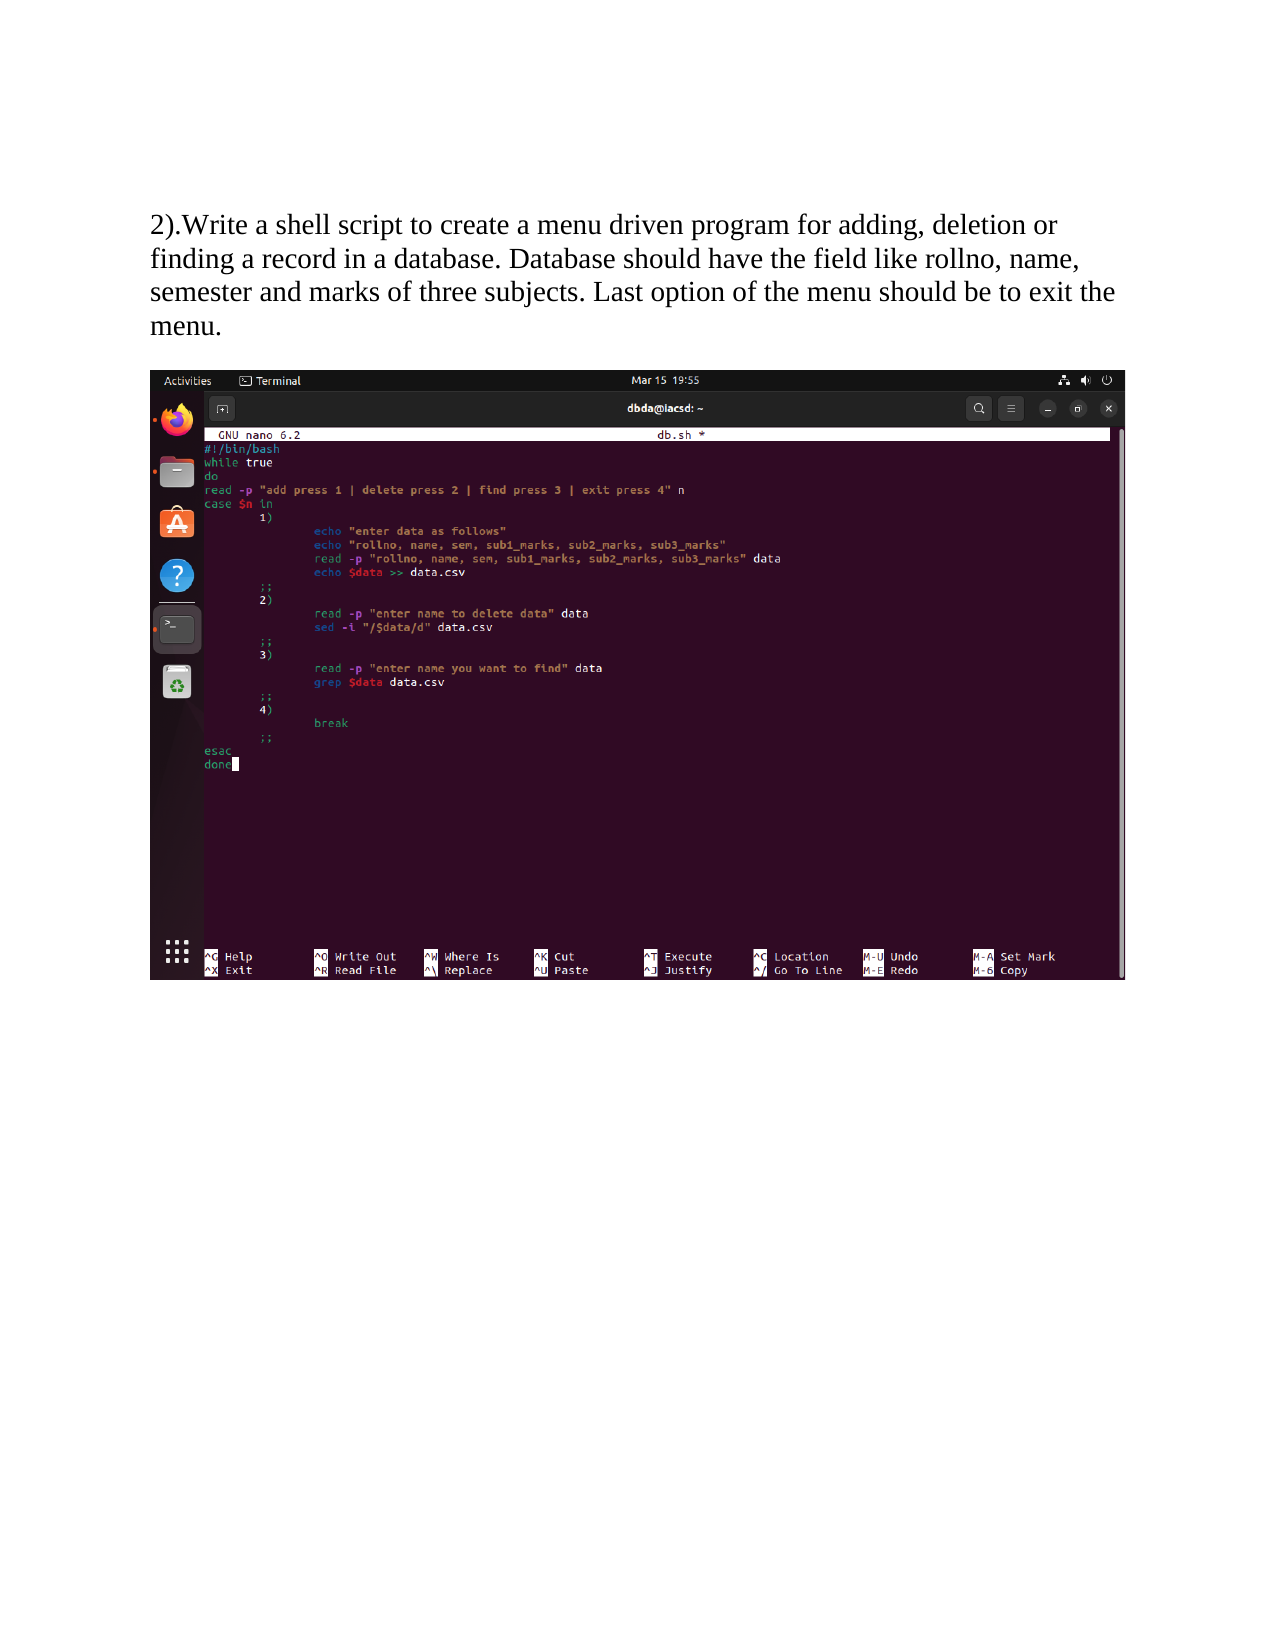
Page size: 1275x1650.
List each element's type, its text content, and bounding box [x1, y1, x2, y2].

picture [150, 370, 1125, 980]
text 2).Write a shell script to create a menu driven program for adding, deletion or finding a record in a database. Database should have the field like rollno, name, semester and marks of three subjects. Last option of the menu should be to exit the menu. [150, 207, 1125, 342]
